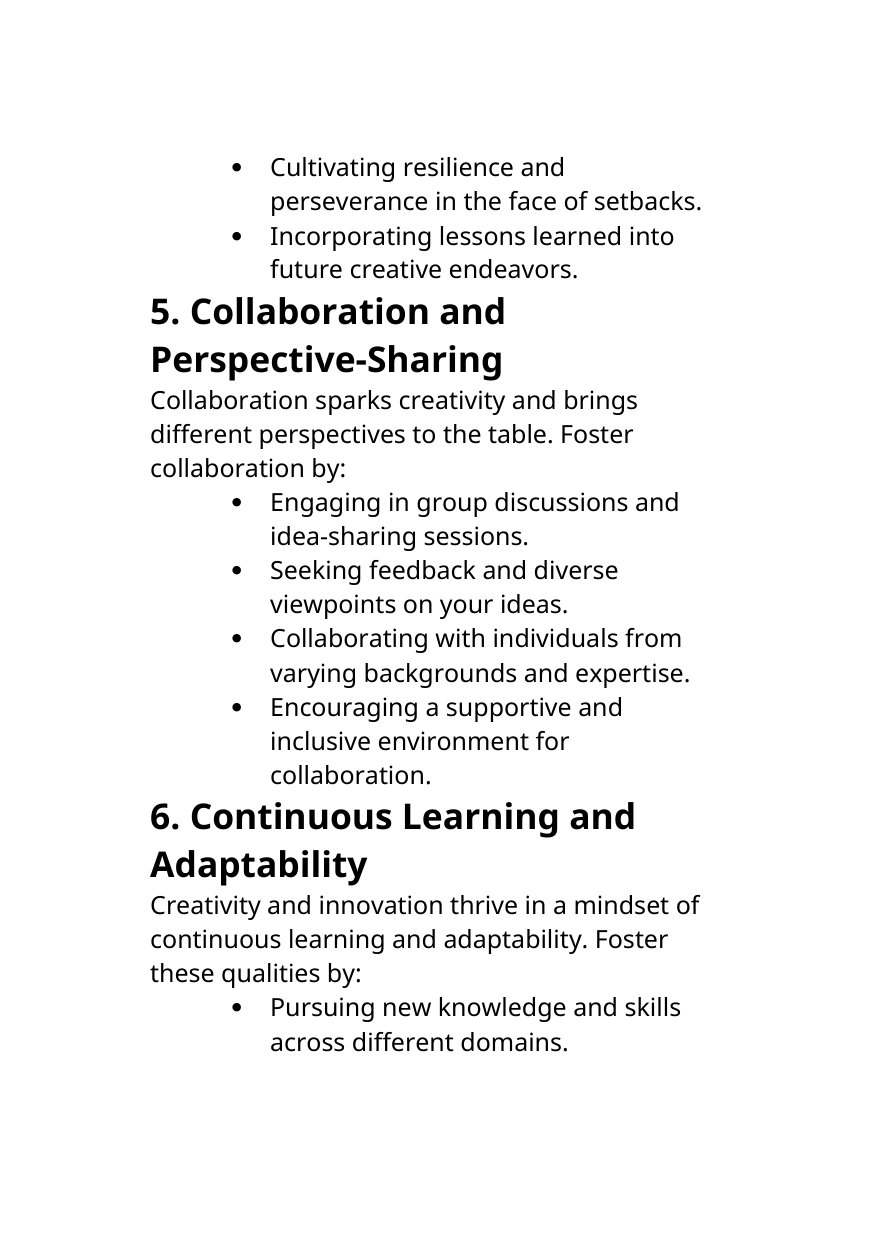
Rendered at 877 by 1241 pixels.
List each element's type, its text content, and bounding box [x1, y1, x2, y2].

subtitle 5. Collaboration and Perspective-Sharing [150, 286, 727, 383]
list Engaging in group discussions and idea-sharing sessions. [232, 485, 727, 553]
list Cultivating resilience and perseverance in the face of setbacks. [232, 150, 727, 218]
text Creativity and innovation thrive in a mindset of continuous learning and adaptability. Foster these qualities by: [150, 888, 727, 990]
list Collaborating with individuals from varying backgrounds and expertise. [232, 621, 727, 689]
list Incorporating lessons learned into future creative endeavors. [232, 218, 727, 286]
text Collaboration sparks creativity and brings different perspectives to the table. Foster collaboration by: [150, 383, 727, 485]
list Pursuing new knowledge and skills across different domains. [232, 990, 727, 1058]
list Encouraging a supportive and inclusive environment for collaboration. [232, 689, 727, 791]
subtitle 6. Continuous Learning and Adaptability [150, 791, 727, 888]
list Seeking feedback and diverse viewpoints on your ideas. [232, 553, 727, 621]
